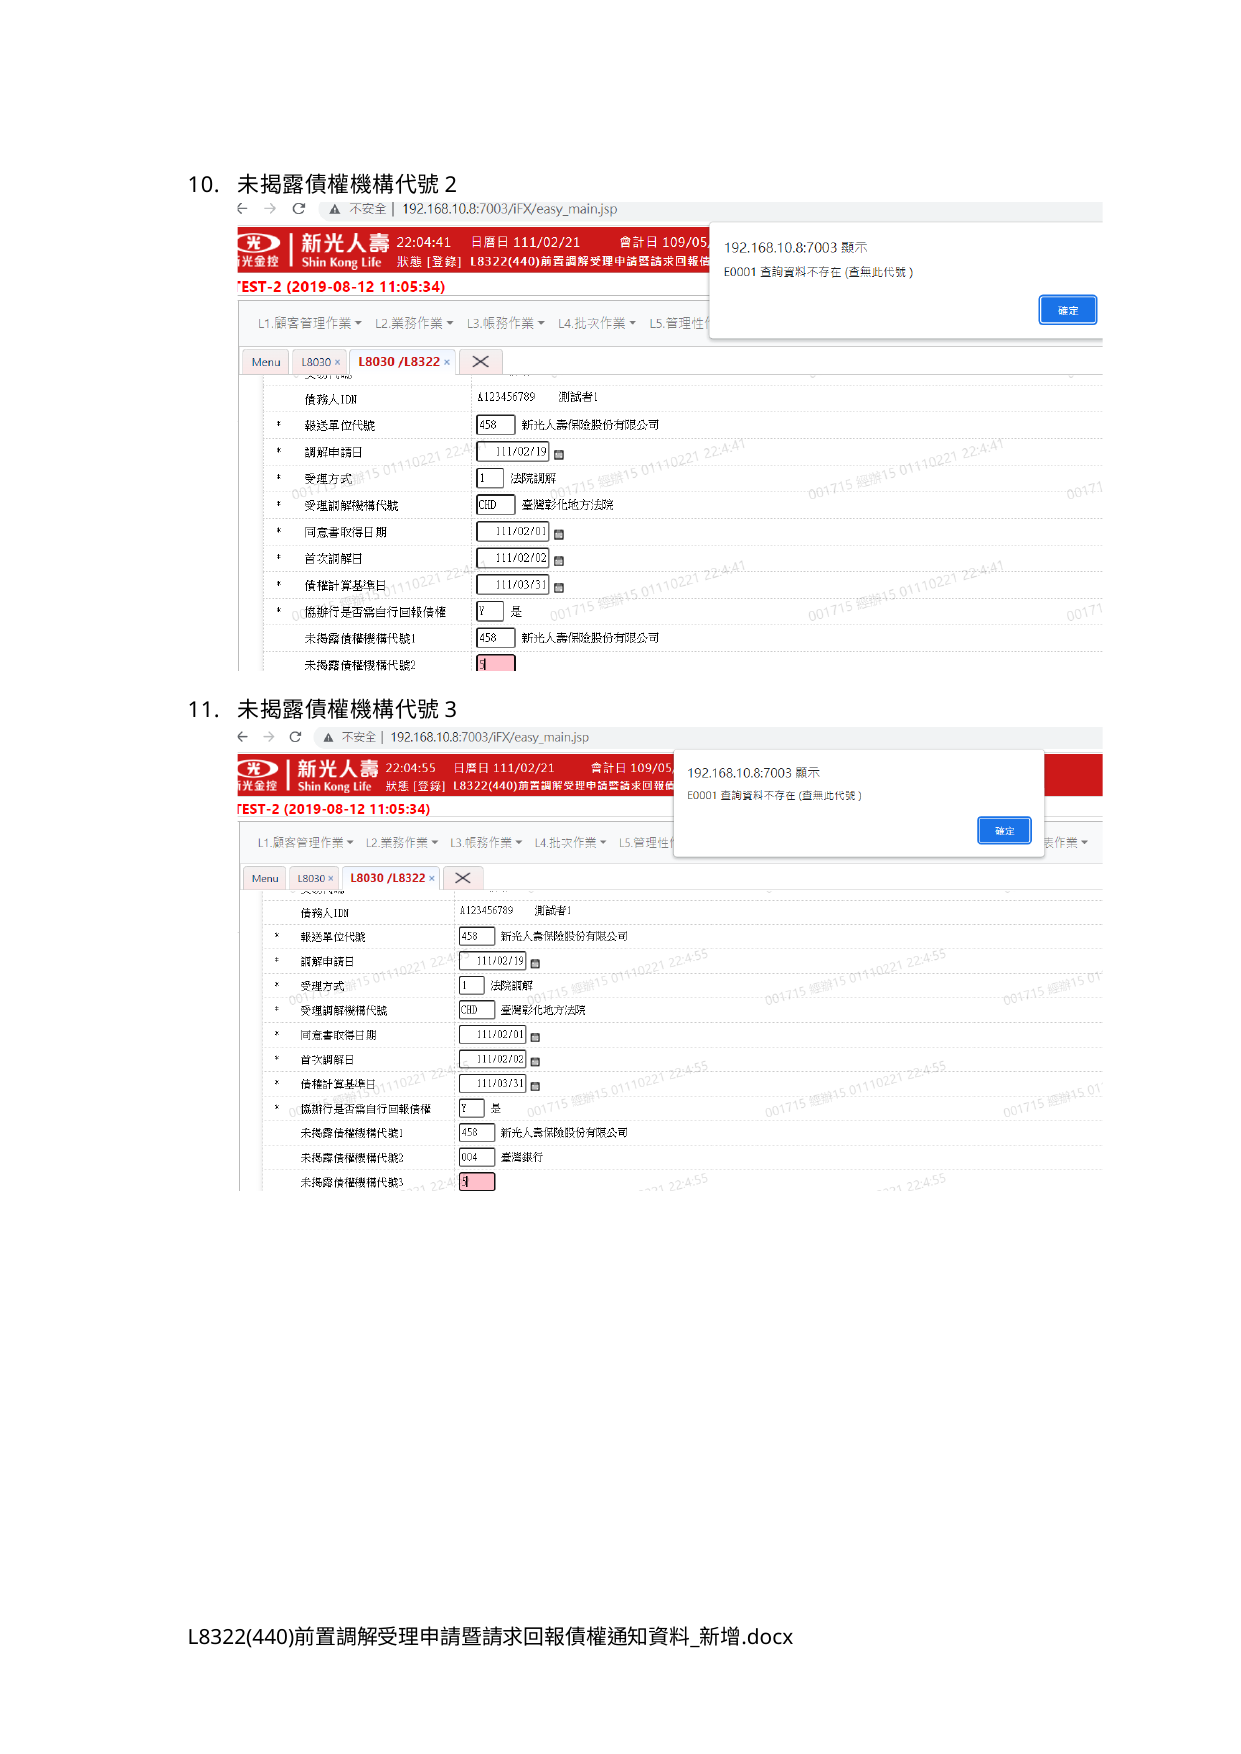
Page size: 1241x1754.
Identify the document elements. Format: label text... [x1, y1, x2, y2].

picture [237, 202, 1103, 671]
picture [237, 727, 1103, 1191]
